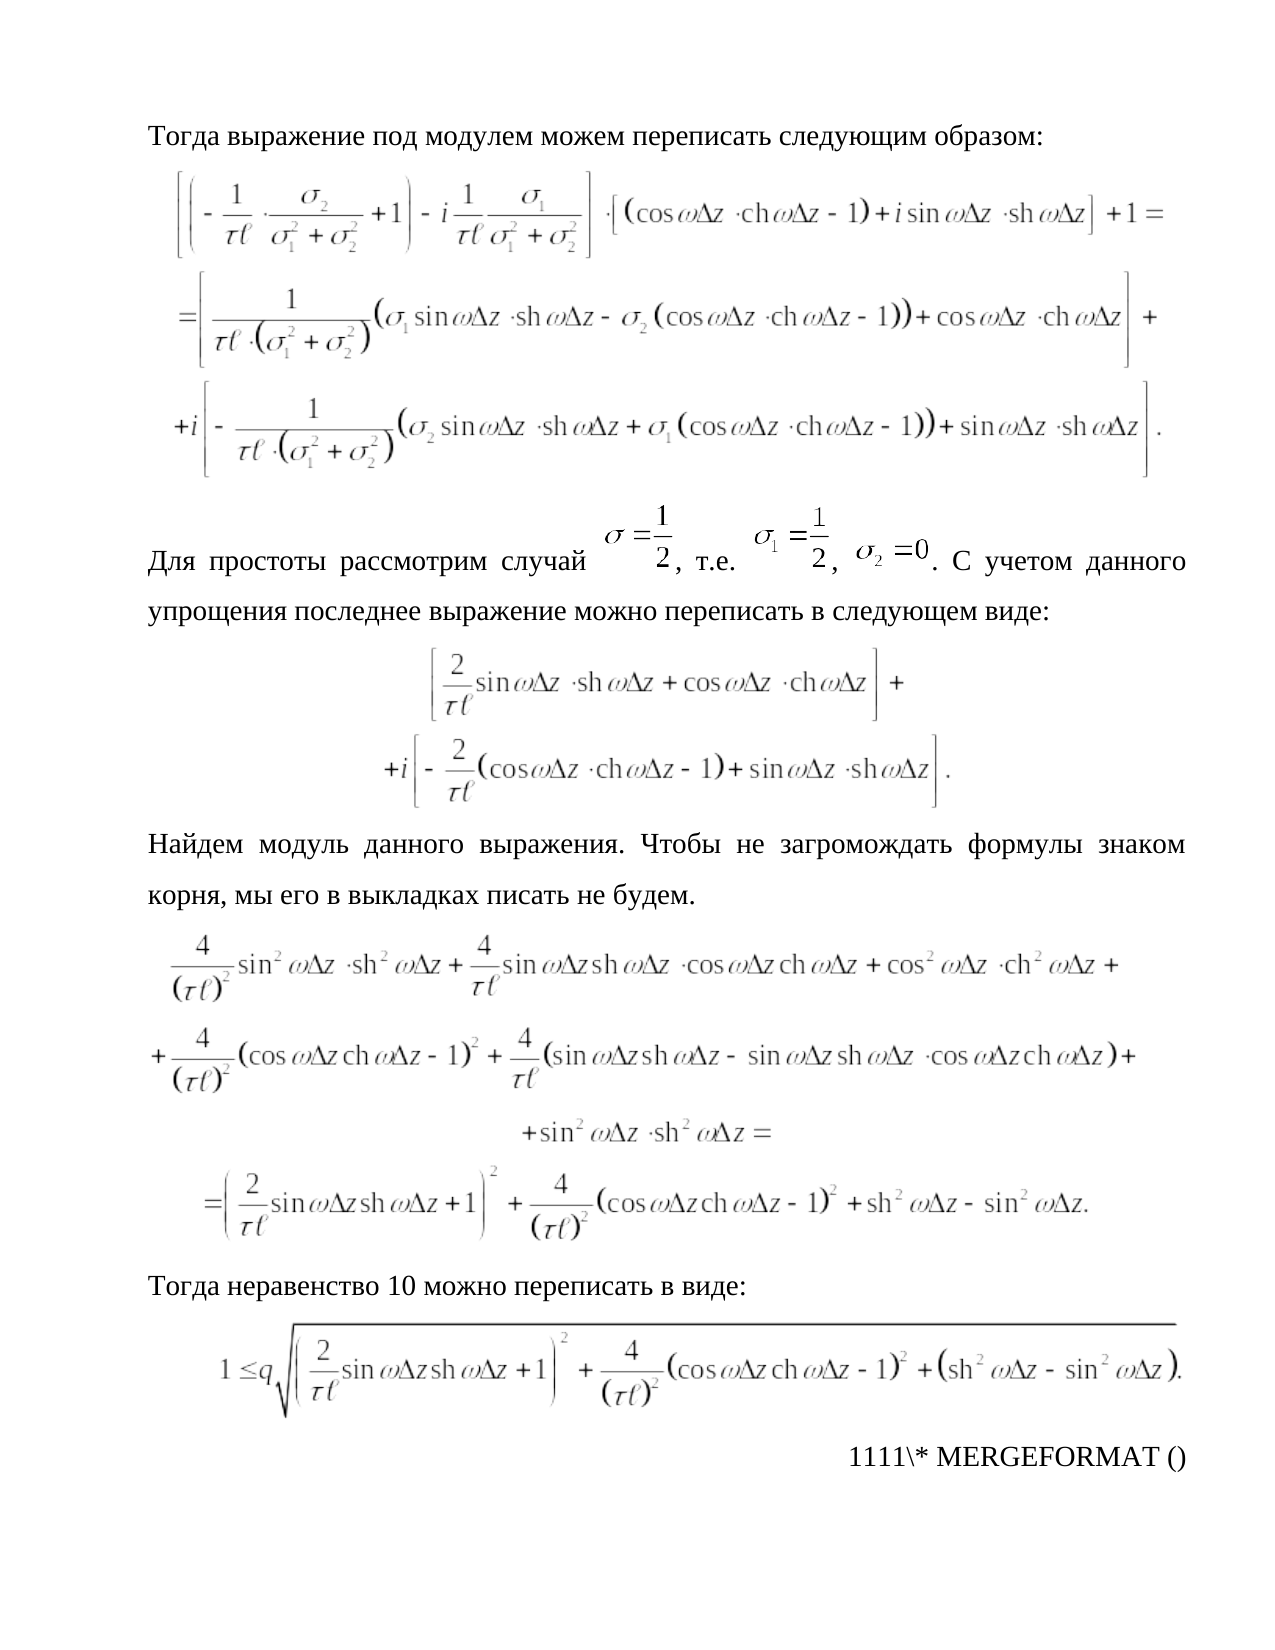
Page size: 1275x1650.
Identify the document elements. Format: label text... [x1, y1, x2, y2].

text Найдем модуль данного выражения. Чтобы не загромождать формулы знаком корня, мы его в выкладках писать не будем. [148, 827, 1186, 911]
text Для простоты рассмотрим случай , т.е. , . С учетом данного упрощения последнее выражение можно переписать в следующем виде: [148, 497, 1186, 627]
text Тогда выражение под модулем можем переписать следующим образом: [148, 118, 1186, 152]
text Тогда неравенство можно переписать в виде: [148, 1268, 1186, 1302]
